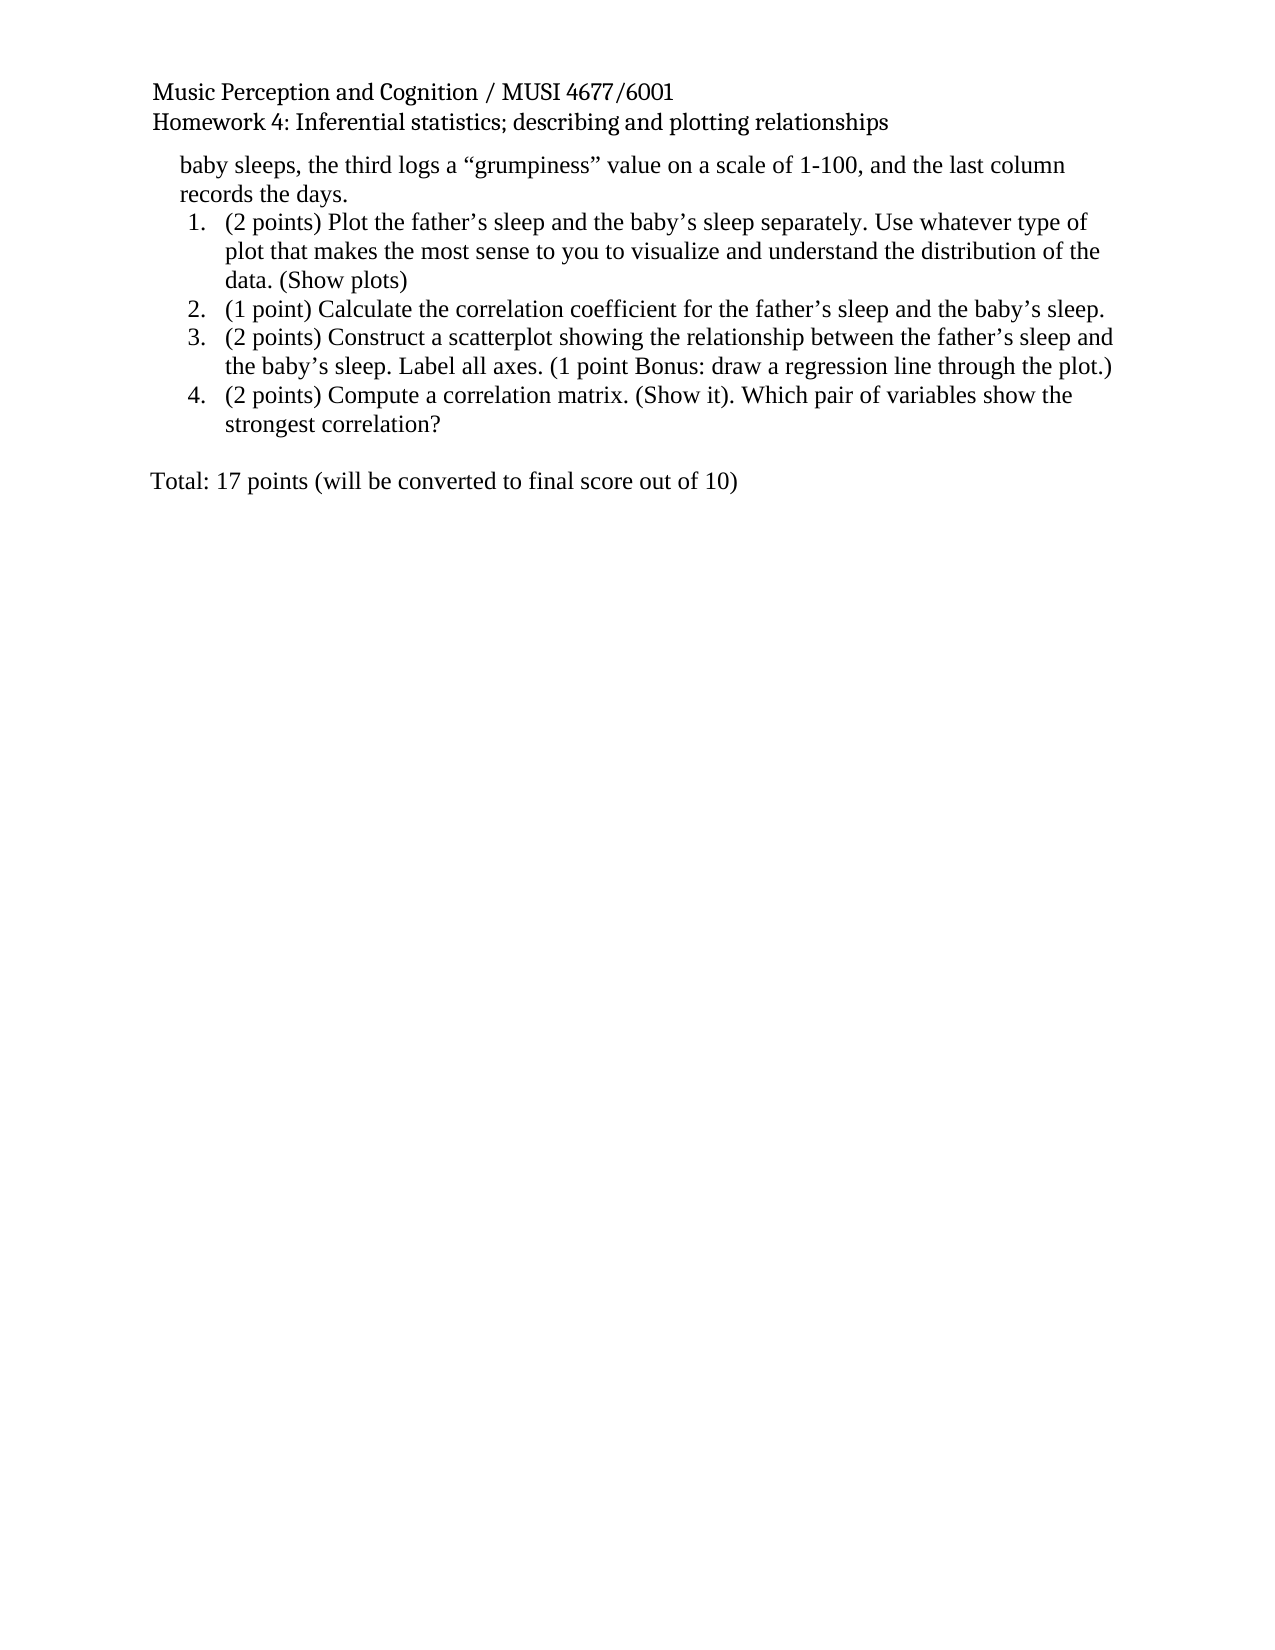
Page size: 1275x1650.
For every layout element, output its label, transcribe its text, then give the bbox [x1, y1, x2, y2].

list (1 point) Calculate the correlation coefficient for the father’s sleep and the baby’s sleep. [187, 294, 1125, 322]
list (2 points) Plot the father’s sleep and the baby’s sleep separately. Use whatever type of plot that makes the most sense to you to visualize and understand the distribution of the data. (Show plots) [187, 207, 1125, 294]
list (2 points) Compute a correlation matrix. (Show it). Which pair of variables show the strongest correlation? [187, 380, 1125, 437]
list (2 points) Construct a scatterplot showing the relationship between the father’s sleep and the baby’s sleep. Label all axes. (1 point Bonus: draw a regression line through the plot.) [187, 322, 1125, 380]
text Total: 17 points (will be converted to final score out of 10) [150, 466, 1125, 495]
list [150, 150, 1125, 207]
